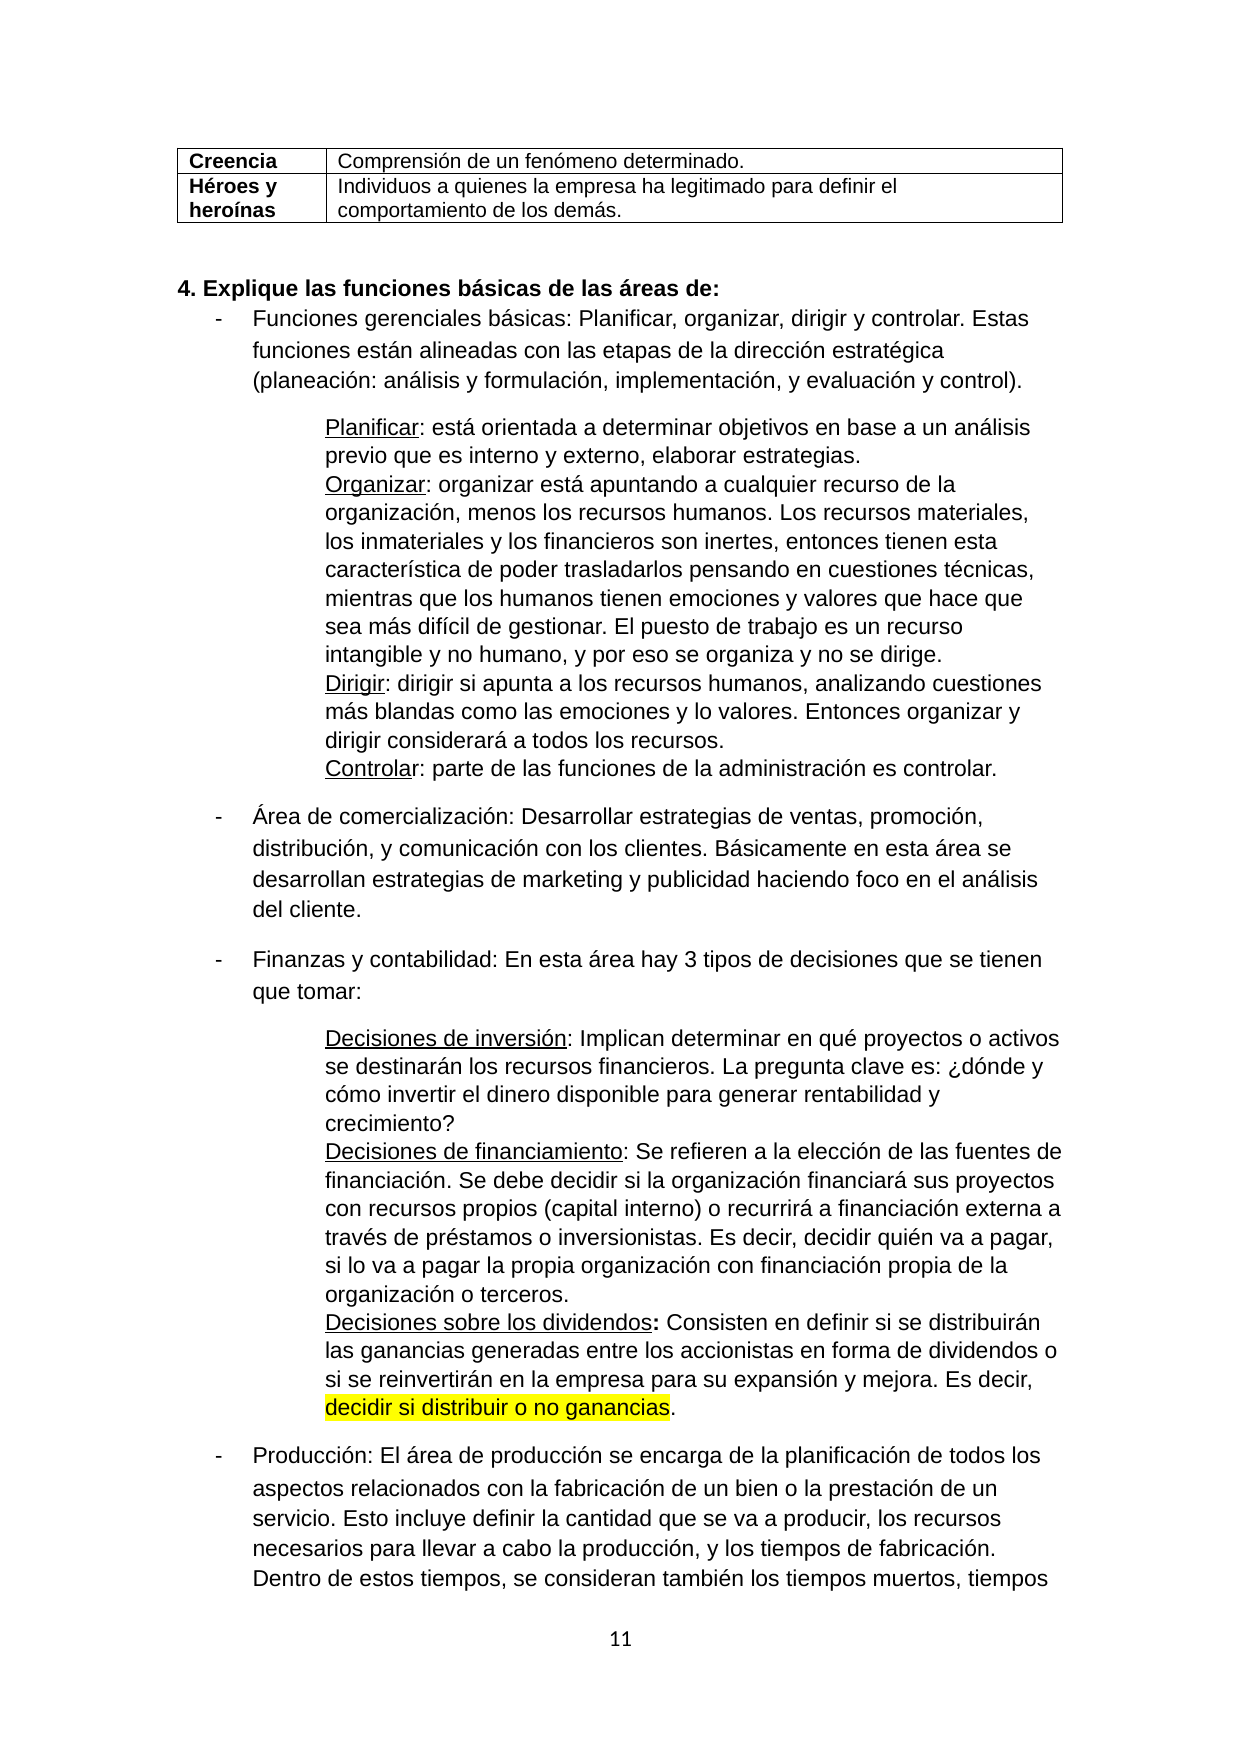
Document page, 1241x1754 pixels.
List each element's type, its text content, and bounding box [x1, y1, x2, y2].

table_cell Individuos a quienes la empresa ha legitimado para definir el comportamiento de los demás. [327, 174, 1062, 222]
text 4. Explique las funciones básicas de las áreas de: [177, 275, 1063, 302]
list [215, 1439, 1063, 1591]
table_cell Comprensión de un fenómeno determinado. [327, 149, 1062, 173]
list Área de comercialización: Desarrollar estrategias de ventas, promoción, distribución, y comunicación con los clientes. Básicamente en esta área se desarrollan estrategias de marketing y publicidad haciendo foco en el análisis del cliente. [215, 800, 1063, 922]
text Decisiones de inversión: Implican determinar en qué proyectos o activos se destinarán los recursos financieros. La pregunta clave es: ¿dónde y cómo invertir el dinero disponible para generar rentabilidad y crecimiento? Decisiones de financiamiento: Se refieren a la elección de las fuentes de financiación. Se debe decidir si la organización financiará sus proyectos con recursos propios (capital interno) o recurrirá a financiación externa a través de préstamos o inversionistas. Es decir, decidir quién va a pagar, si lo va a pagar la propia organización con financiación propia de la organización o terceros. Decisiones sobre los dividendos: Consisten en definir si se distribuirán las ganancias generadas entre los accionistas en forma de dividendos o si se reinvertirán en la empresa para su expansión y mejora. Es decir, decidir si distribuir o no ganancias. [325, 1024, 1063, 1421]
text Planificar: está orientada a determinar objetivos en base a un análisis previo que es interno y externo, elaborar estrategias. Organizar: organizar está apuntando a cualquier recurso de la organización, menos los recursos humanos. Los recursos materiales, los inmateriales y los financieros son inertes, entonces tienen esta característica de poder trasladarlos pensando en cuestiones técnicas, mientras que los humanos tienen emociones y valores que hace que sea más difícil de gestionar. El puesto de trabajo es un recurso intangible y no humano, y por eso se organiza y no se dirige. Dirigir: dirigir si apunta a los recursos humanos, analizando cuestiones más blandas como las emociones y lo valores. Entonces organizar y dirigir considerará a todos los recursos. Controlar: parte de las funciones de la administración es controlar. [325, 414, 1063, 781]
table_cell Héroes y heroínas [178, 174, 326, 222]
list Finanzas y contabilidad: En esta área hay 3 tipos de decisiones que se tienen que tomar: [215, 943, 1063, 1004]
list Funciones gerenciales básicas: Planificar, organizar, dirigir y controlar. Estas funciones están alineadas con las etapas de la dirección estratégica (planeación: análisis y formulación, implementación, y evaluación y control). [215, 302, 1063, 393]
table_cell Creencia [178, 149, 326, 173]
